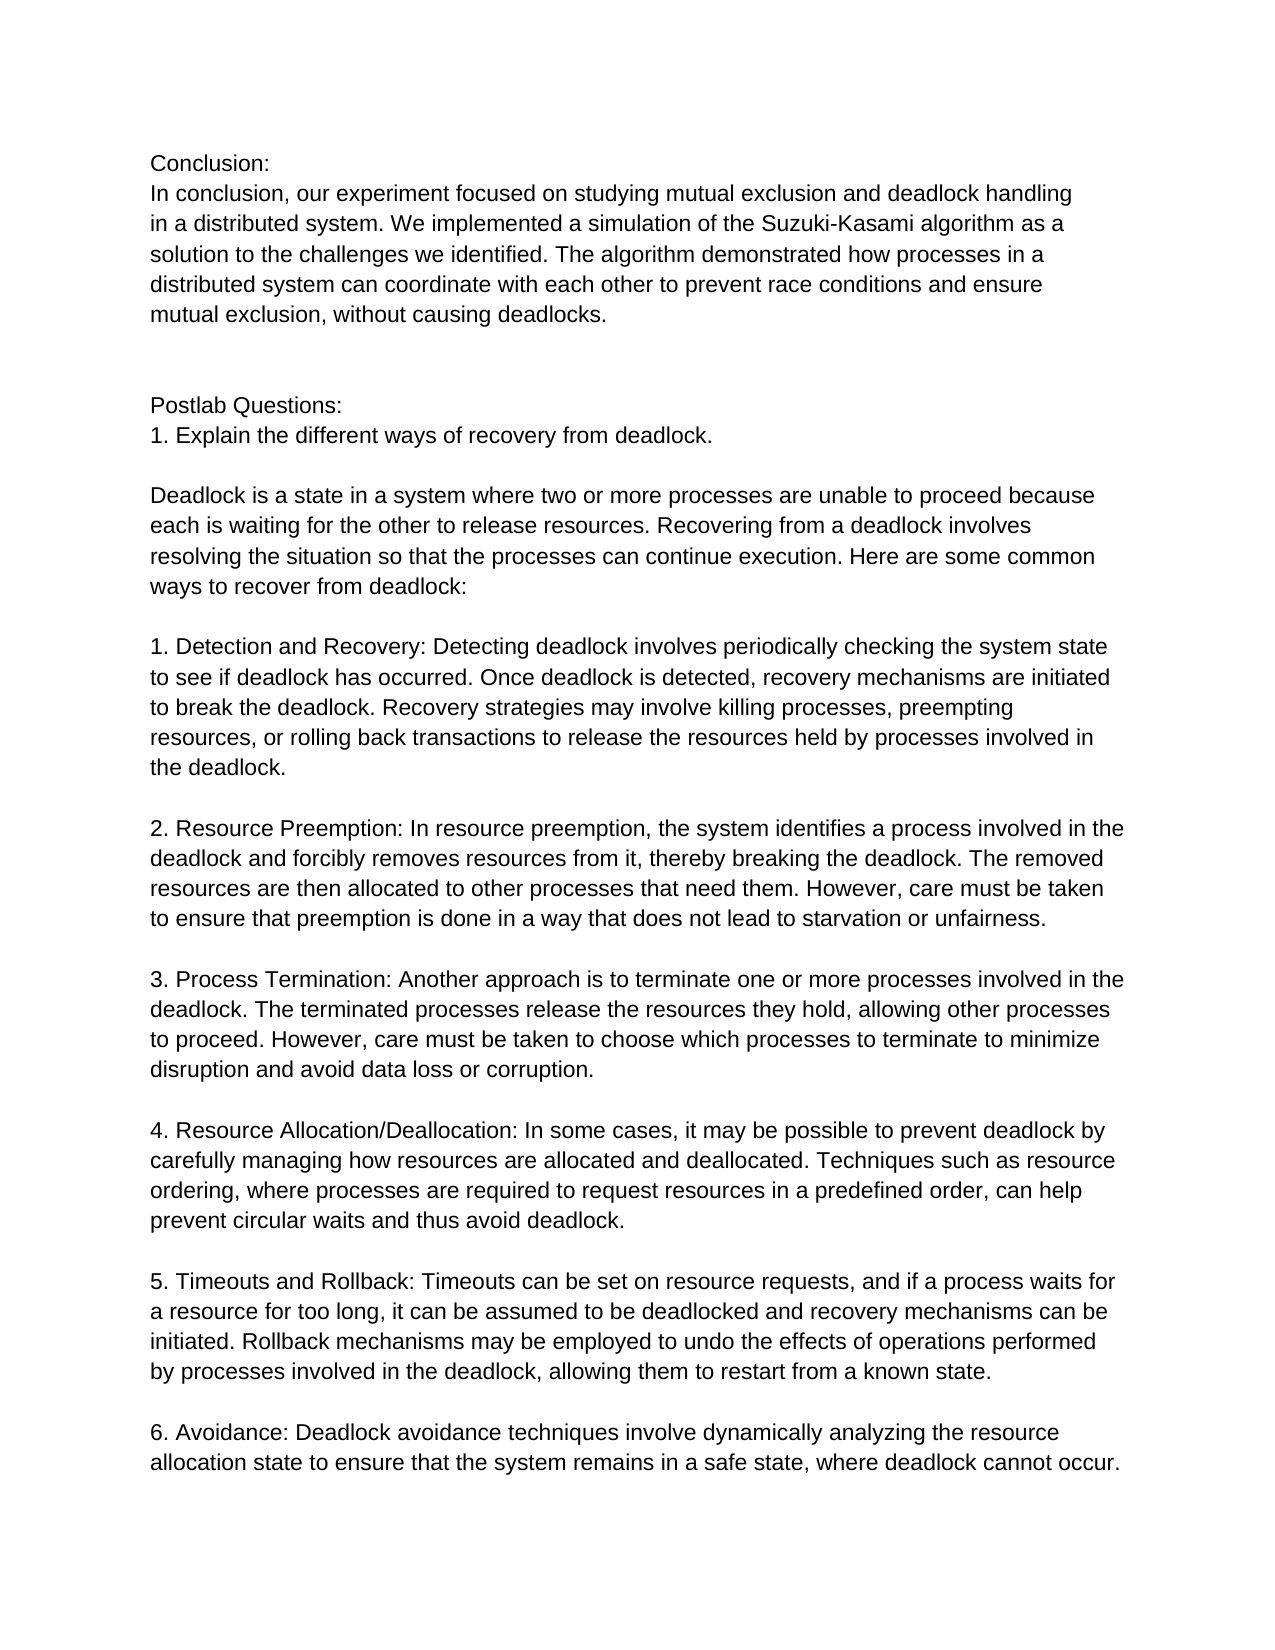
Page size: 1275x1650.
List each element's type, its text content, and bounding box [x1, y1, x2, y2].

text Deadlock is a state in a system where two or more processes are unable to proceed because each is waiting for the other to release resources. Recovering from a deadlock involves resolving the situation so that the processes can continue execution. Here are some common ways to recover from deadlock: [150, 482, 1125, 599]
text 5. Timeouts and Rollback: Timeouts can be set on resource requests, and if a process waits for a resource for too long, it can be assumed to be deadlocked and recovery mechanisms can be initiated. Rollback mechanisms may be employed to undo the effects of operations performed by processes involved in the deadlock, allowing them to restart from a known state. [150, 1268, 1125, 1385]
text 1. Detection and Recovery: Detecting deadlock involves periodically checking the system state to see if deadlock has occurred. Once deadlock is detected, recovery mechanisms are initiated to break the deadlock. Recovery strategies may involve killing processes, preempting resources, or rolling back transactions to release the resources held by processes involved in the deadlock. [150, 633, 1125, 781]
text 1. Explain the different ways of recovery from deadlock. [150, 422, 1125, 448]
text In conclusion, our experiment focused on studying mutual exclusion and deadlock handling [150, 180, 1125, 207]
text distributed system can coordinate with each other to prevent race conditions and ensure [150, 271, 1125, 297]
text Postlab Questions: [150, 392, 1125, 418]
text mutual exclusion, without causing deadlocks. [150, 301, 1125, 327]
text solution to the challenges we identified. The algorithm demonstrated how processes in a [150, 241, 1125, 267]
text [150, 1419, 1125, 1475]
text in a distributed system. We implemented a simulation of the Suzuki-Kasami algorithm as a [150, 210, 1125, 237]
text 4. Resource Allocation/Deallocation: In some cases, it may be possible to prevent deadlock by carefully managing how resources are allocated and deallocated. Techniques such as resource ordering, where processes are required to request resources in a predefined order, can help prevent circular waits and thus avoid deadlock. [150, 1117, 1125, 1234]
text 2. Resource Preemption: In resource preemption, the system identifies a process involved in the deadlock and forcibly removes resources from it, thereby breaking the deadlock. The removed resources are then allocated to other processes that need them. However, care must be taken to ensure that preemption is done in a way that does not lead to starvation or unfairness. [150, 814, 1125, 932]
text 3. Process Termination: Another approach is to terminate one or more processes involved in the deadlock. The terminated processes release the resources they hold, allowing other processes to proceed. However, care must be taken to choose which processes to terminate to minimize disruption and avoid data loss or corruption. [150, 966, 1125, 1083]
text Conclusion: [150, 150, 1125, 176]
